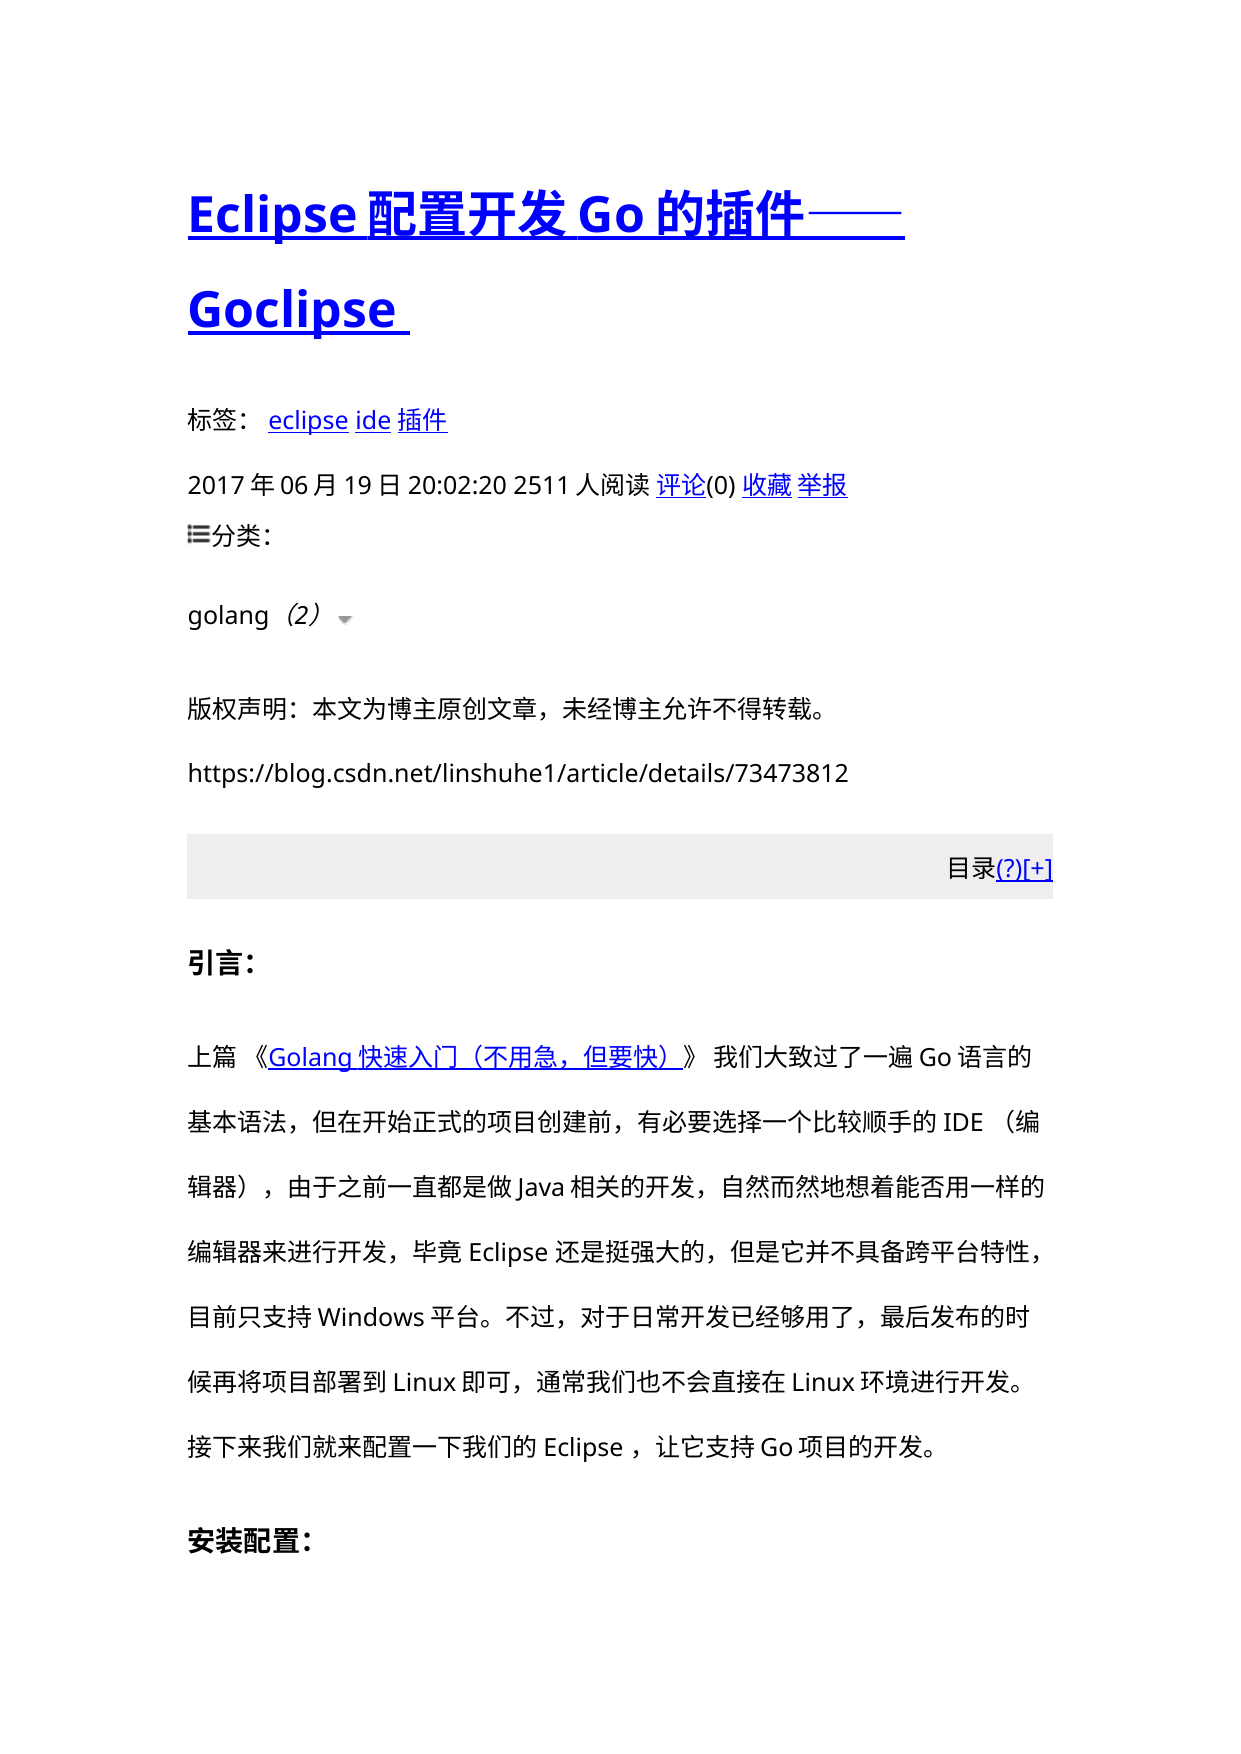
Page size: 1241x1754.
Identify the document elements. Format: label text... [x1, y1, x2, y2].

text 版权声明：本文为博主原创文章，未经博主允许不得转载。 https://blog.csdn.net/linshuhe1/article/details/73473812 [187, 675, 1053, 805]
text 安装配置： [187, 1507, 1053, 1572]
text 标签： eclipse ide 插件 [187, 386, 1053, 451]
text 2017年06月19日 20:02:20 2511人阅读 评论(0) 收藏 举报 [187, 451, 1053, 516]
text 上篇 《Golang快速入门（不用急，但要快）》 我们大致过了一遍Go语言的基本语法，但在开始正式的项目创建前，有必要选择一个比较顺手的 IDE （编辑器），由于之前一直都是做Java相关的开发，自然而然地想着能否用一样的编辑器来进行开发，毕竟 Eclipse 还是挺强大的，但是它并不具备跨平台特性，目前只支持Windows平台。不过，对于日常开发已经够用了，最后发布的时候再将项目部署到Linux即可，通常我们也不会直接在Linux环境进行开发。接下来我们就来配置一下我们的 Eclipse ，让它支持Go项目的开发。 [187, 1023, 1053, 1478]
text 分类： [187, 516, 1053, 581]
text 引言： [187, 929, 1053, 994]
text golang（2） [187, 581, 1053, 646]
picture [338, 616, 355, 625]
text Eclipse配置开发Go的插件——Goclipse [187, 162, 1053, 357]
text 目录(?)[+] [187, 834, 1053, 899]
picture [187, 524, 211, 546]
